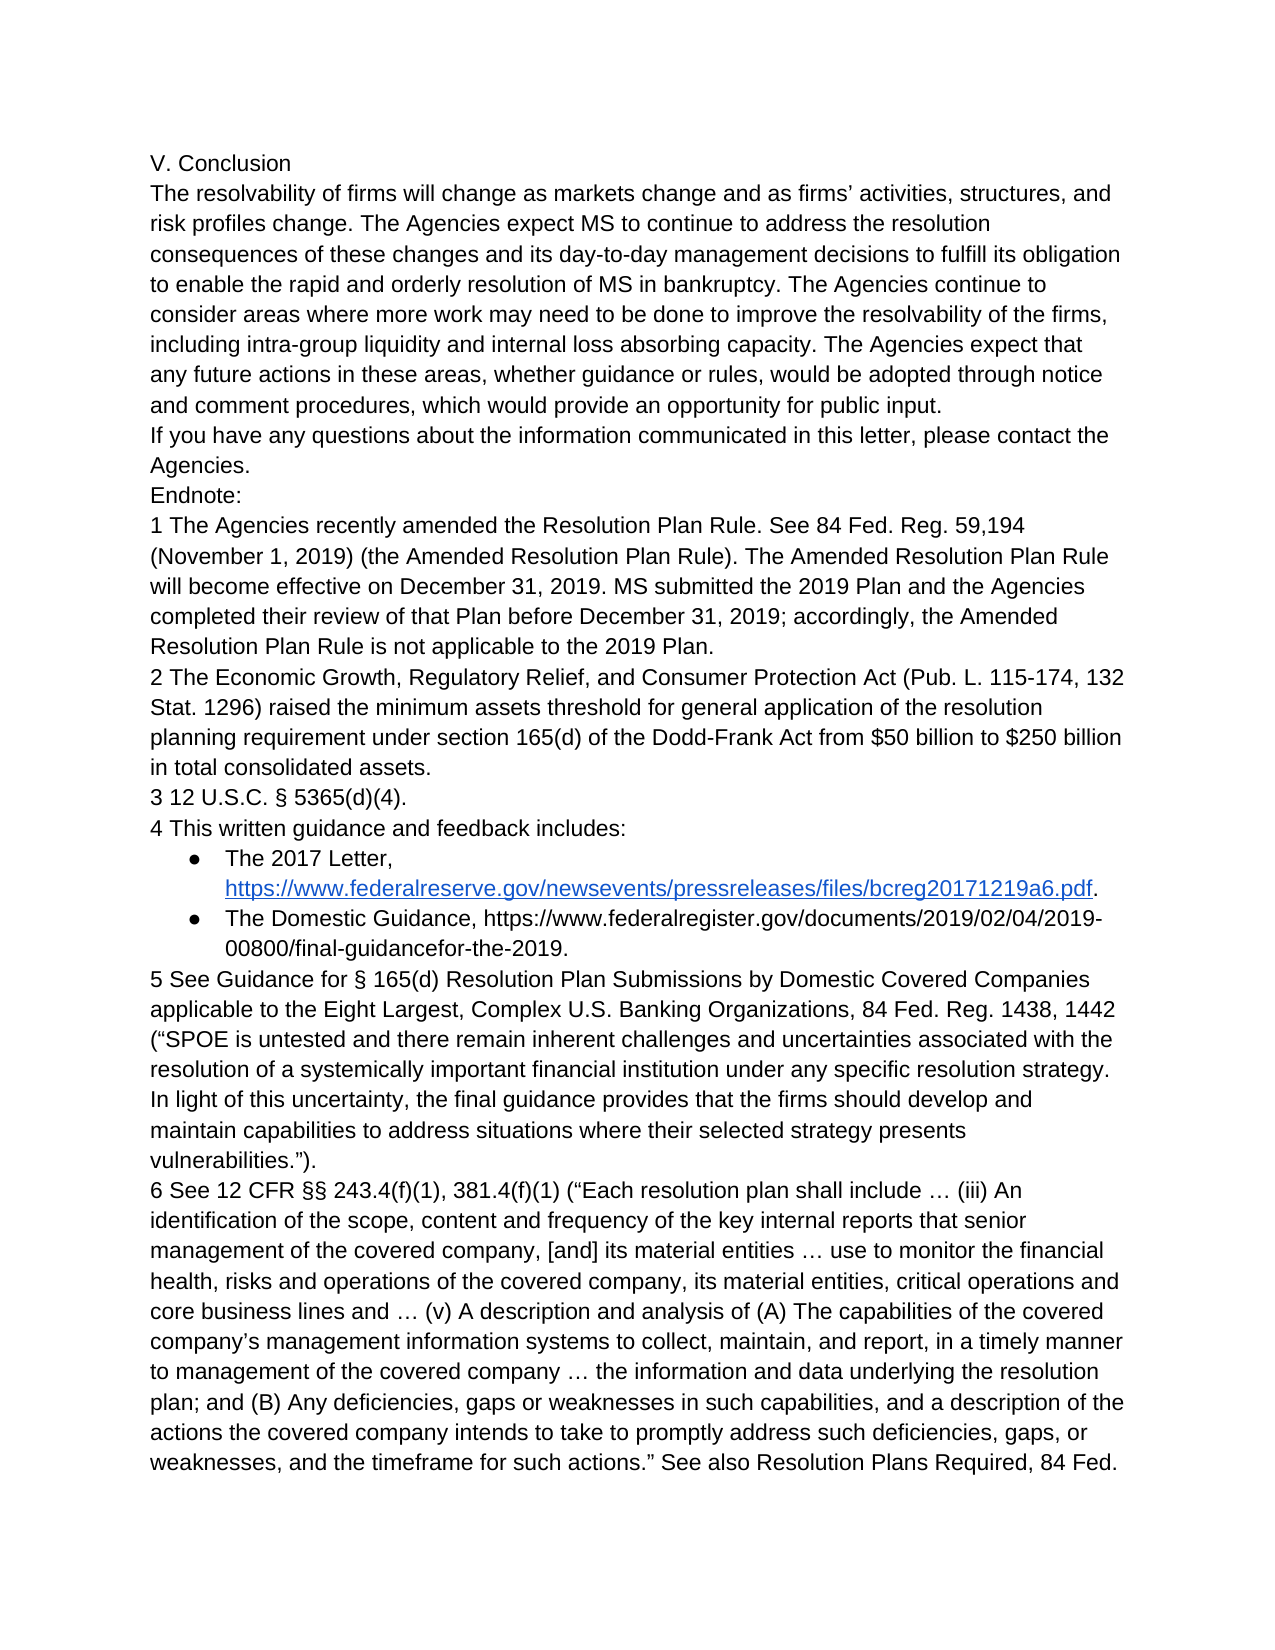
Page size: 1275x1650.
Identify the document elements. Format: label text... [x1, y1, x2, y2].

text 4 This written guidance and feedback includes: [150, 814, 1125, 841]
list The Domestic Guidance, https://www.federalregister.gov/documents/2019/02/04/2019-00800/final-guidancefor-the-2019. [187, 905, 1125, 962]
text Endnote: [150, 482, 1125, 509]
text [150, 1177, 1125, 1475]
text 1 The Agencies recently amended the Resolution Plan Rule. See 84 Fed. Reg. 59,194 (November 1, 2019) (the Amended Resolution Plan Rule). The Amended Resolution Plan Rule will become effective on December 31, 2019. MS submitted the 2019 Plan and the Agencies completed their review of that Plan before December 31, 2019; accordingly, the Amended Resolution Plan Rule is not applicable to the 2019 Plan. [150, 512, 1125, 660]
text The resolvability of firms will change as markets change and as firms’ activities, structures, and risk profiles change. The Agencies expect MS to continue to address the resolution consequences of these changes and its day-to-day management decisions to fulfill its obligation to enable the rapid and orderly resolution of MS in bankruptcy. The Agencies continue to consider areas where more work may need to be done to improve the resolvability of the firms, including intra-group liquidity and internal loss absorbing capacity. The Agencies expect that any future actions in these areas, whether guidance or rules, would be adopted through notice and comment procedures, which would provide an opportunity for public input. [150, 180, 1125, 418]
list The 2017 Letter, https://www.federalreserve.gov/newsevents/pressreleases/files/bcreg20171219a6.pdf. [187, 845, 1125, 901]
text If you have any questions about the information communicated in this letter, please contact the Agencies. [150, 422, 1125, 478]
text V. Conclusion [150, 150, 1125, 176]
text 3 12 U.S.C. § 5365(d)(4). [150, 784, 1125, 811]
text 2 The Economic Growth, Regulatory Relief, and Consumer Protection Act (Pub. L. 115-174, 132 Stat. 1296) raised the minimum assets threshold for general application of the resolution planning requirement under section 165(d) of the Dodd-Frank Act from $50 billion to $250 billion in total consolidated assets. [150, 663, 1125, 781]
text 5 See Guidance for § 165(d) Resolution Plan Submissions by Domestic Covered Companies applicable to the Eight Largest, Complex U.S. Banking Organizations, 84 Fed. Reg. 1438, 1442 (“SPOE is untested and there remain inherent challenges and uncertainties associated with the resolution of a systemically important financial institution under any specific resolution strategy. In light of this uncertainty, the final guidance provides that the firms should develop and maintain capabilities to address situations where their selected strategy presents vulnerabilities.”). [150, 966, 1125, 1173]
